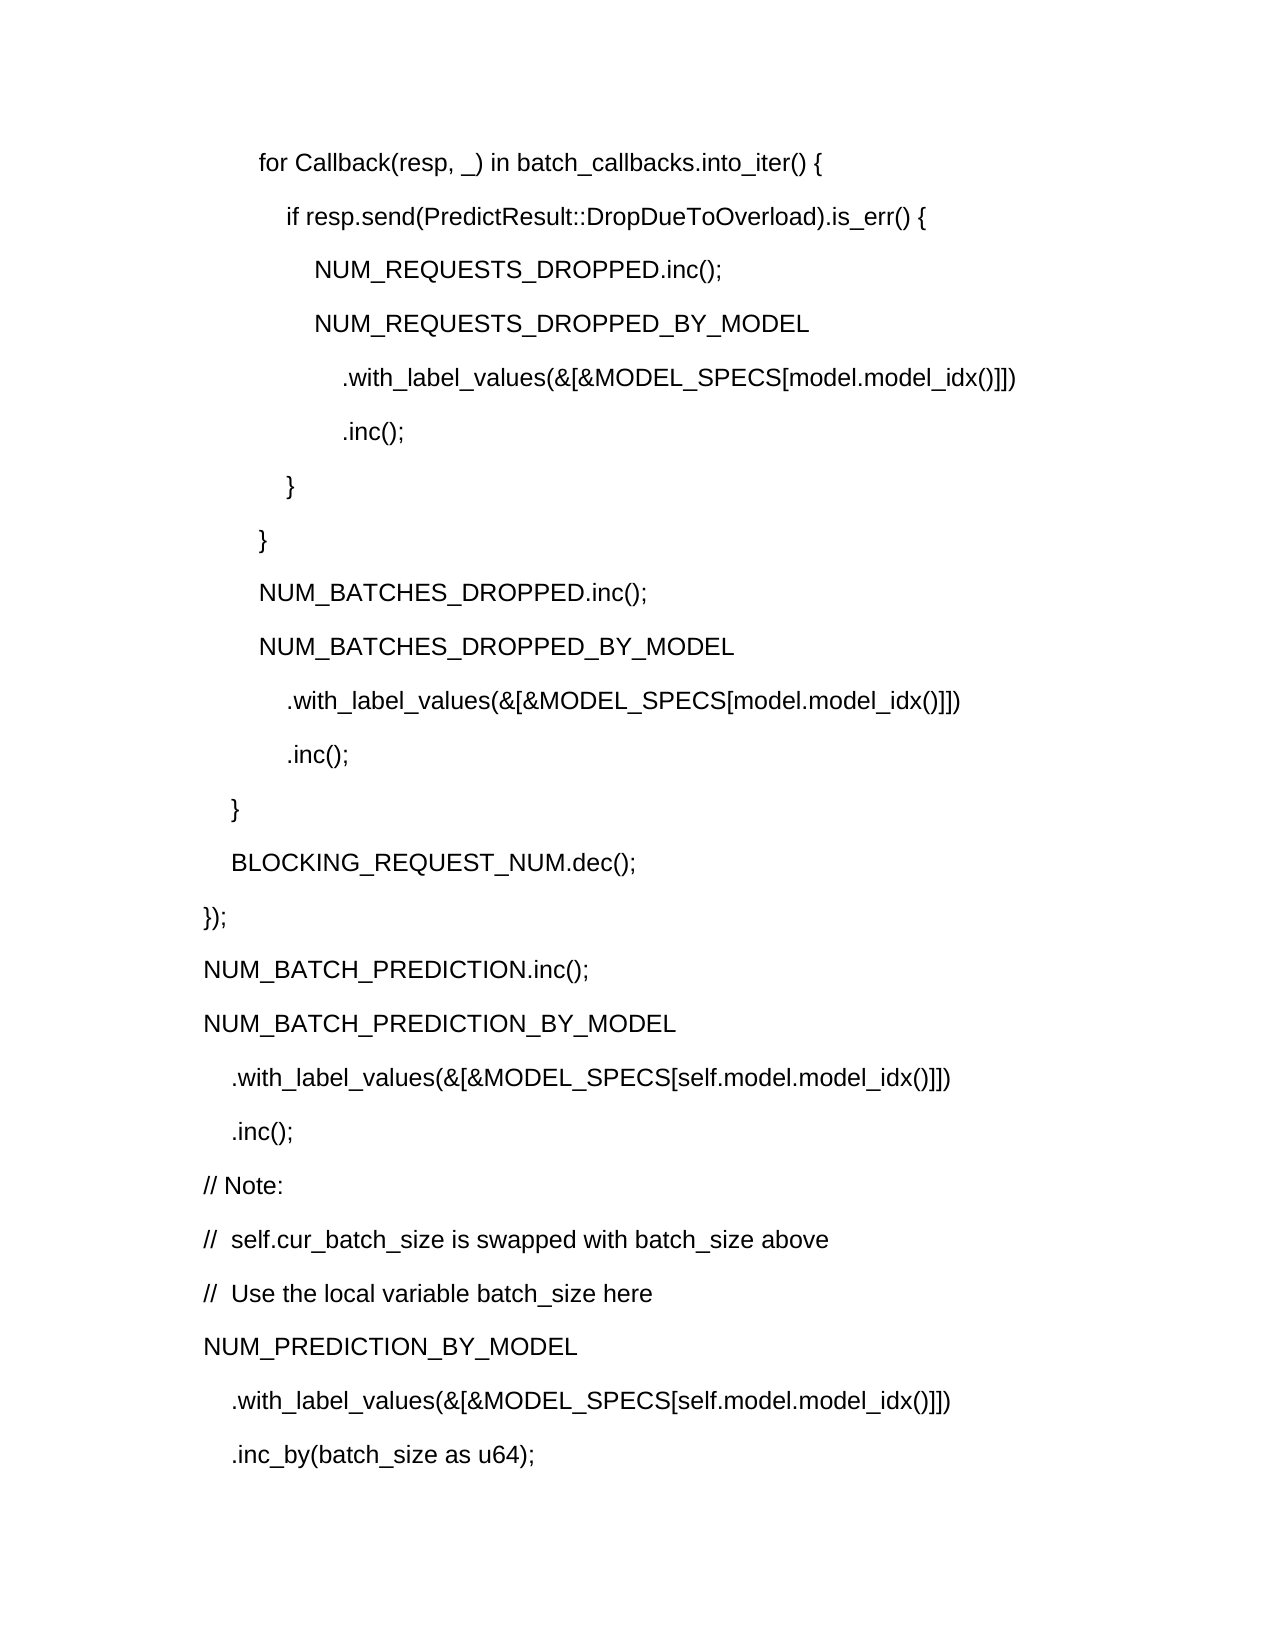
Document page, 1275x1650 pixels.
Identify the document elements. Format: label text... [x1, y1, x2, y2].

text NUM_PREDICTION_BY_MODEL [148, 1332, 1127, 1361]
text } [148, 471, 1127, 499]
text } [148, 794, 1127, 823]
text .with_label_values(&[&MODEL_SPECS[self.model.model_idx()]]) [148, 1386, 1127, 1415]
text NUM_REQUESTS_DROPPED.inc(); [148, 255, 1127, 284]
text // Use the local variable batch_size here [148, 1278, 1127, 1307]
text .inc_by(batch_size as u64); [148, 1440, 1127, 1469]
text for Callback(resp, _) in batch_callbacks.into_iter() { [148, 148, 1127, 176]
text .inc(); [148, 1117, 1127, 1146]
text .inc(); [148, 740, 1127, 769]
text NUM_REQUESTS_DROPPED_BY_MODEL [148, 309, 1127, 338]
text BLOCKING_REQUEST_NUM.dec(); [148, 848, 1127, 876]
text // Note: [148, 1171, 1127, 1199]
text // self.cur_batch_size is swapped with batch_size above [148, 1225, 1127, 1253]
text NUM_BATCH_PREDICTION_BY_MODEL [148, 1009, 1127, 1038]
text .with_label_values(&[&MODEL_SPECS[self.model.model_idx()]]) [148, 1063, 1127, 1092]
text NUM_BATCHES_DROPPED_BY_MODEL [148, 632, 1127, 661]
text } [148, 524, 1127, 553]
text .inc(); [148, 417, 1127, 446]
text .with_label_values(&[&MODEL_SPECS[model.model_idx()]]) [148, 686, 1127, 715]
text .with_label_values(&[&MODEL_SPECS[model.model_idx()]]) [148, 363, 1127, 392]
text NUM_BATCHES_DROPPED.inc(); [148, 578, 1127, 607]
text }); [148, 902, 1127, 930]
text if resp.send(PredictResult::DropDueToOverload).is_err() { [148, 201, 1127, 230]
text NUM_BATCH_PREDICTION.inc(); [148, 955, 1127, 984]
